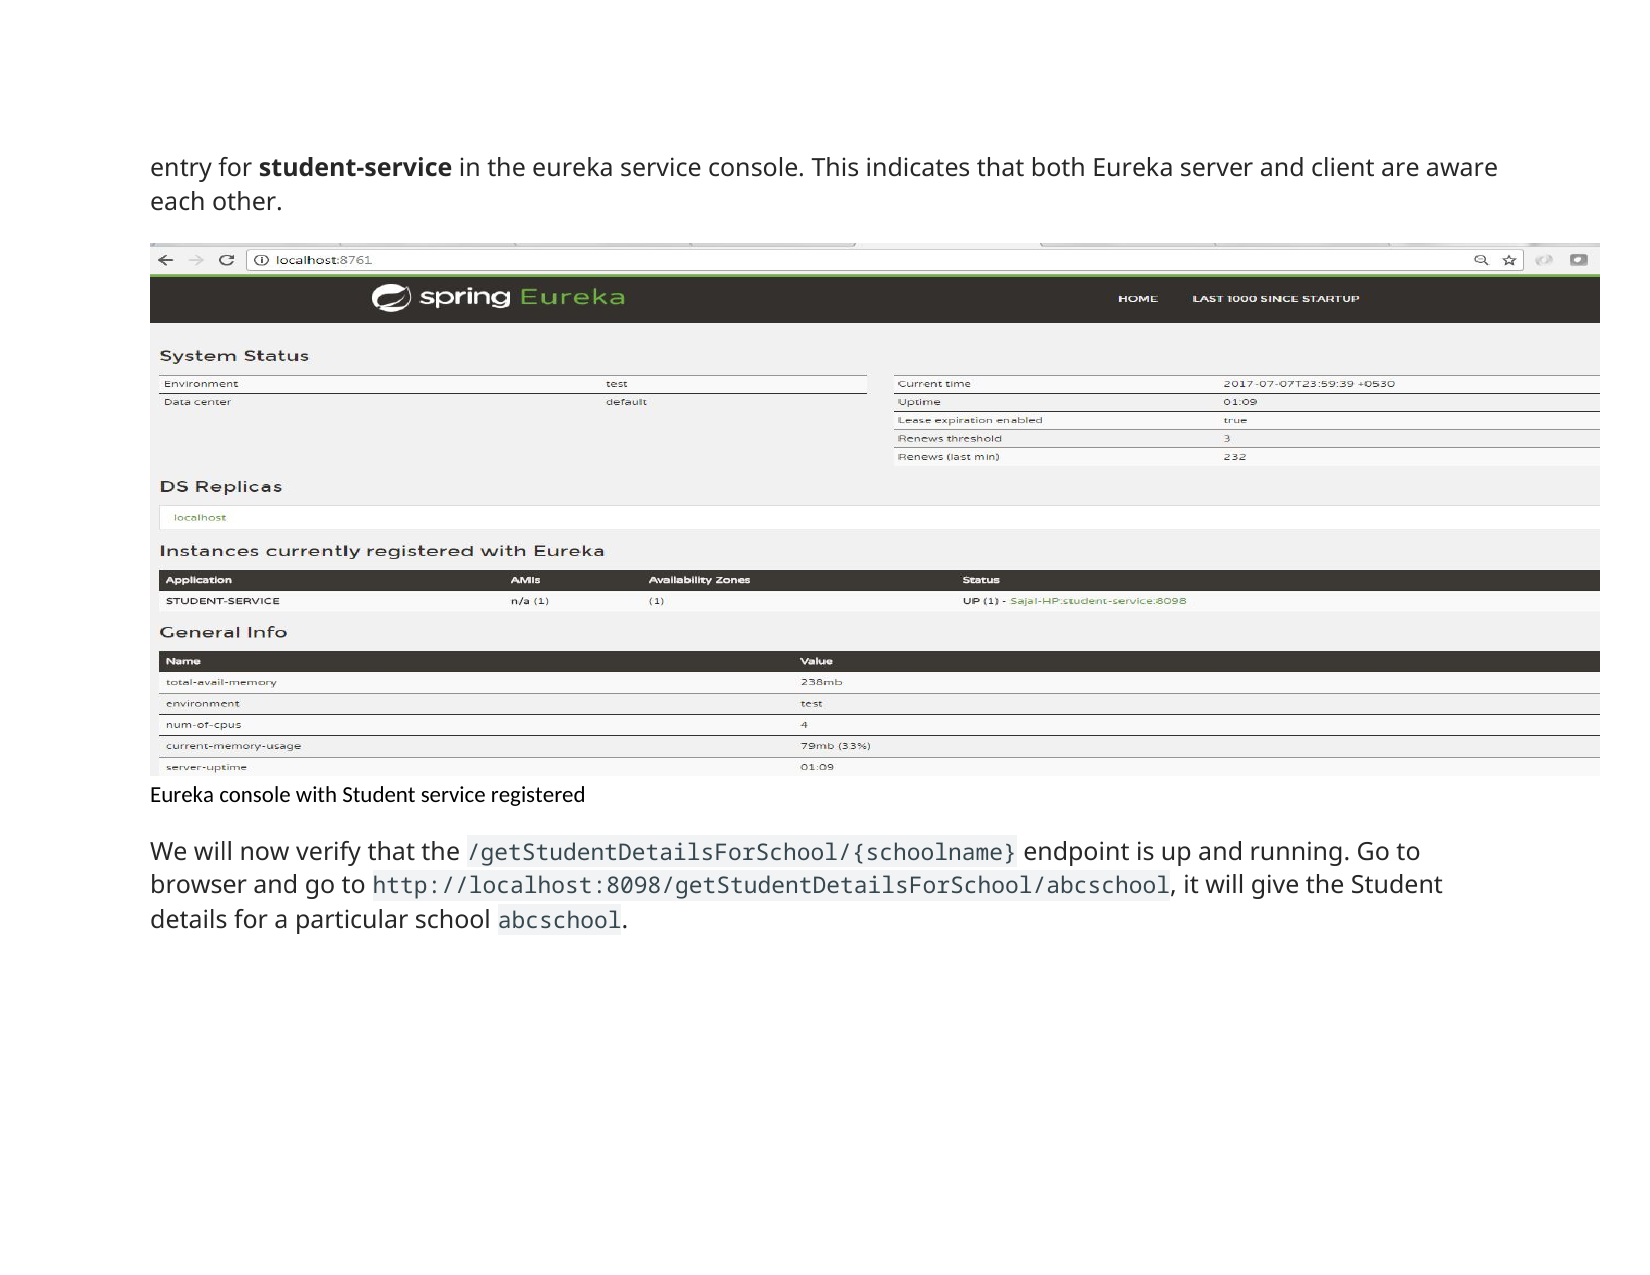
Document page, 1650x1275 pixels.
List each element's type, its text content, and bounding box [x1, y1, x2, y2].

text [150, 150, 1500, 218]
text Eureka console with Student service registered [150, 776, 1500, 808]
text We will now verify that the /getStudentDetailsForSchool/{schoolname} endpoint is up and running. Go to browser and go to http://localhost:8098/getStudentDetailsForSchool/abcschool, it will give the Student details for a particular school abcschool. [150, 833, 1500, 935]
picture [150, 243, 1600, 776]
